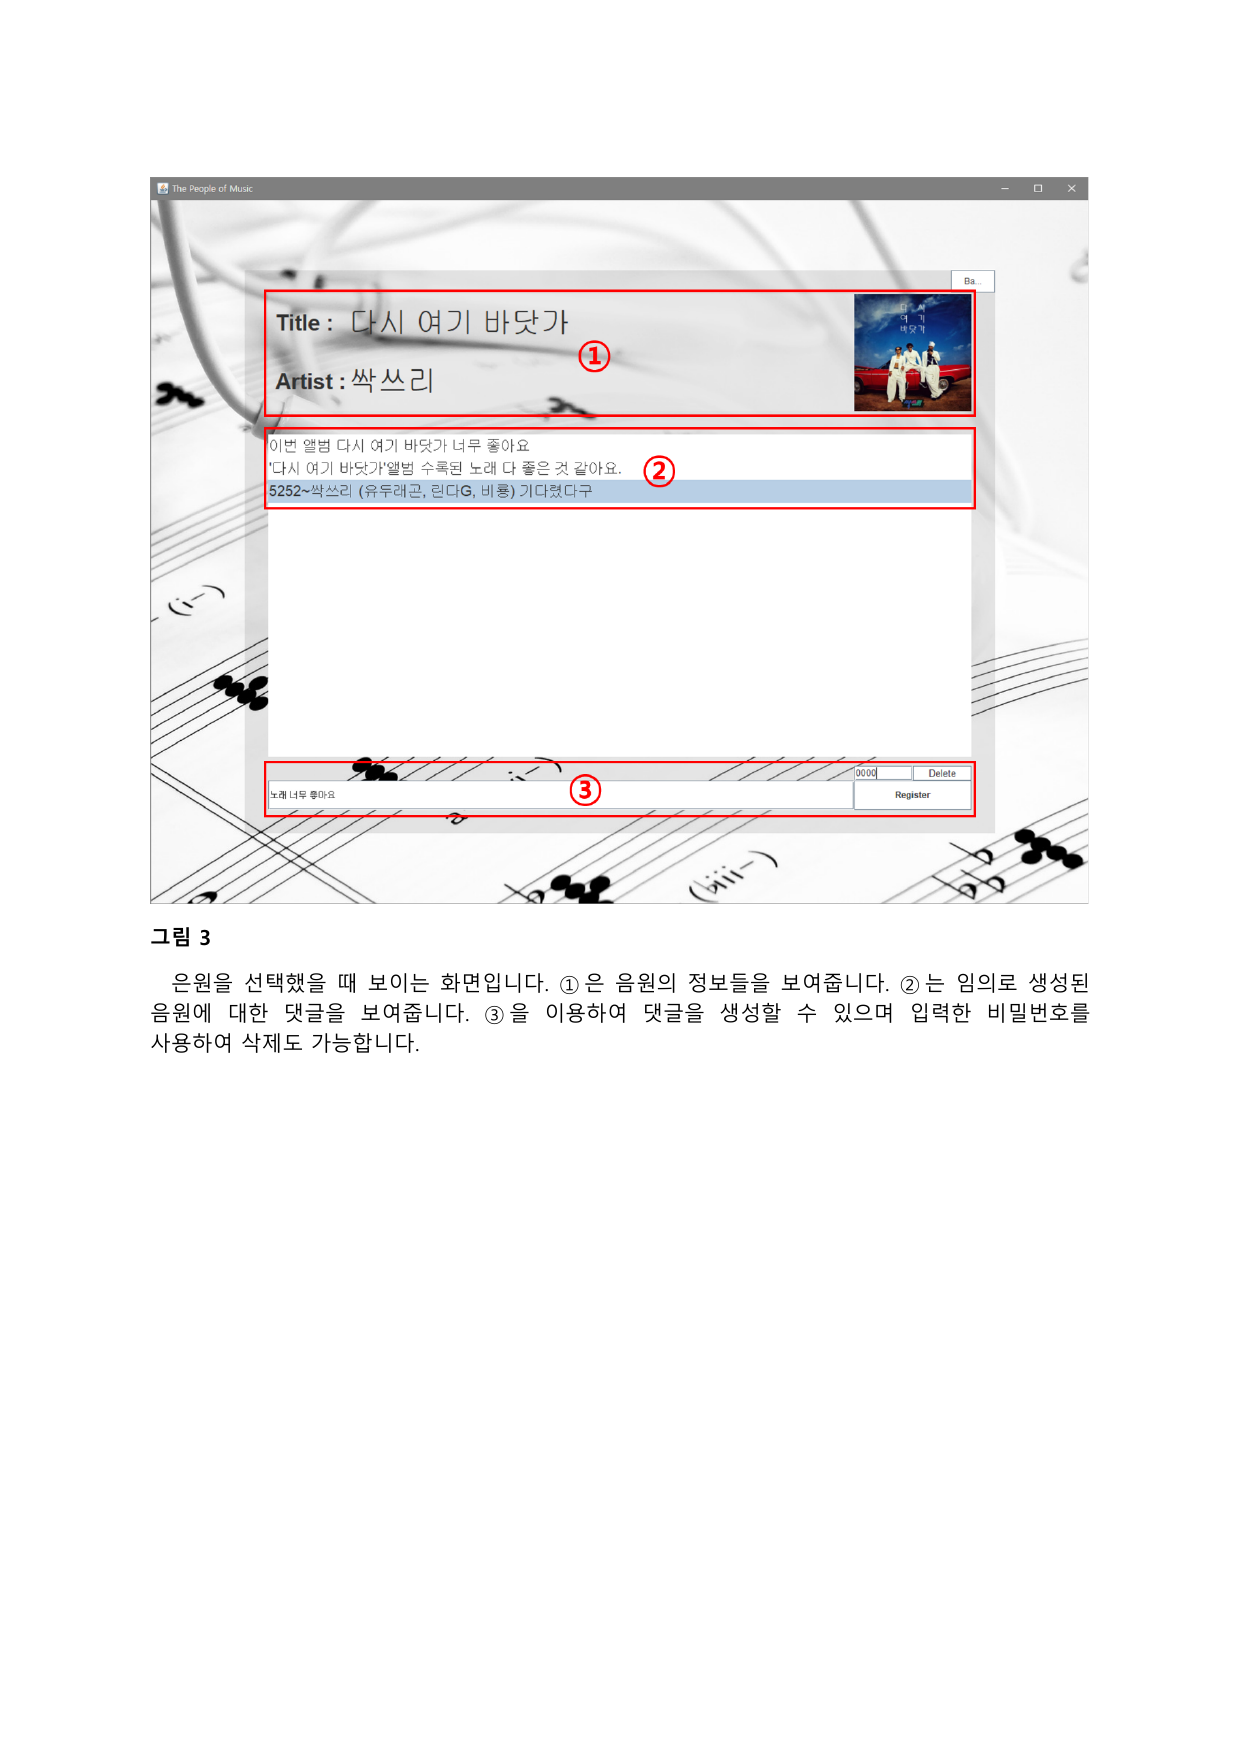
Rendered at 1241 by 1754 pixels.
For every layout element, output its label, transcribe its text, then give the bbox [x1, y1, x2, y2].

picture [150, 177, 1089, 904]
text 은원을 선택했을 때 보이는 화면입니다. ①은 음원의 정보들을 보여줍니다. ②는 임의로 생성된 음원에 대한 댓글을 보여줍니다. ③을 이용하여 댓글을 생성할 수 있으며 입력한 비밀번호를 사용하여 삭제도 가능합니다. [150, 969, 1090, 1056]
